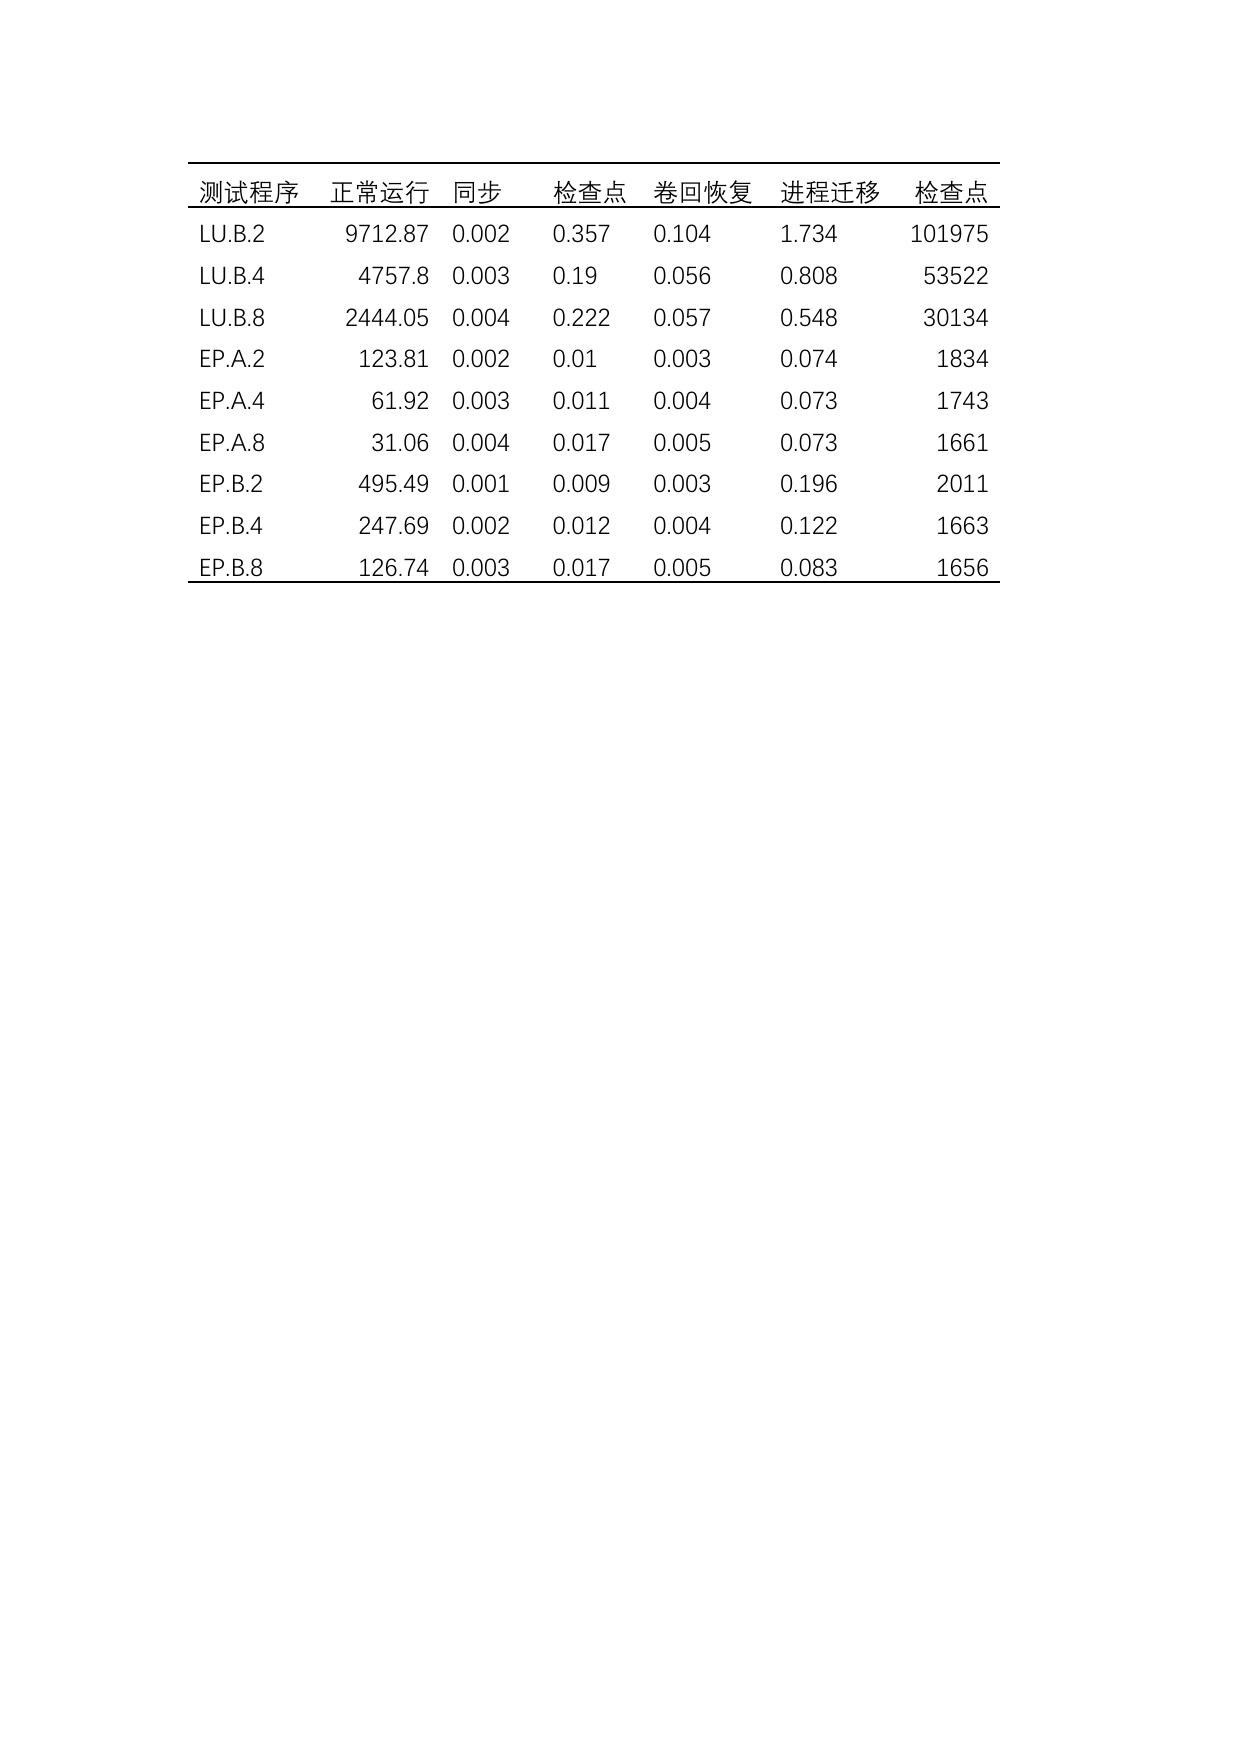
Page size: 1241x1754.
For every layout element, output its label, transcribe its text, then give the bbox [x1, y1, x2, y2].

table_header 检查点 [895, 164, 1000, 206]
table_cell 0.011 [541, 373, 642, 414]
table_cell 0.003 [642, 331, 768, 372]
table_cell 1743 [895, 373, 1000, 414]
table_cell 247.69 [314, 498, 441, 539]
table_cell EP.A.4 [188, 373, 314, 414]
table_cell 0.357 [541, 208, 642, 247]
table_cell 1663 [895, 498, 1000, 539]
table_cell 0.548 [769, 289, 895, 331]
table_cell EP.A.2 [188, 331, 314, 372]
table_cell 0.056 [642, 248, 768, 289]
table_cell EP.A.8 [188, 414, 314, 456]
table_cell 0.083 [769, 539, 895, 581]
table_cell 53522 [895, 248, 1000, 289]
table_cell 0.004 [441, 414, 541, 456]
table_cell 0.005 [642, 414, 768, 456]
table_header 卷回恢复 [642, 164, 768, 206]
table_cell EP.B.8 [188, 539, 314, 581]
table_cell 0.19 [541, 248, 642, 289]
table_cell LU.B.2 [188, 208, 314, 247]
table_cell 1656 [895, 539, 1000, 581]
table_cell 0.122 [769, 498, 895, 539]
table_cell 101975 [895, 208, 1000, 247]
table_header 同步 [441, 164, 541, 206]
table_cell 31.06 [314, 414, 441, 456]
table_cell 0.196 [769, 456, 895, 497]
table_cell 0.009 [541, 456, 642, 497]
table_cell 0.004 [642, 498, 768, 539]
table_cell 0.005 [642, 539, 768, 581]
table_cell 61.92 [314, 373, 441, 414]
table_cell 0.01 [541, 331, 642, 372]
table_cell 0.003 [642, 456, 768, 497]
table_cell EP.B.4 [188, 498, 314, 539]
table_header 正常运行 [314, 164, 441, 206]
table_cell 9712.87 [314, 208, 441, 247]
table_cell 0.002 [441, 331, 541, 372]
table_cell 1834 [895, 331, 1000, 372]
table_cell 0.808 [769, 248, 895, 289]
table_cell 0.002 [441, 498, 541, 539]
table_cell 0.057 [642, 289, 768, 331]
table_cell 1.734 [769, 208, 895, 247]
table_cell 0.104 [642, 208, 768, 247]
table_cell 0.004 [642, 373, 768, 414]
table_cell 123.81 [314, 331, 441, 372]
table_header 测试程序 [188, 164, 314, 206]
table_cell LU.B.4 [188, 248, 314, 289]
table_cell 0.222 [541, 289, 642, 331]
table_cell 0.017 [541, 539, 642, 581]
table_cell EP.B.2 [188, 456, 314, 497]
table_header 进程迁移 [769, 164, 895, 206]
table_cell 4757.8 [314, 248, 441, 289]
table_cell 0.003 [441, 373, 541, 414]
table_cell 0.003 [441, 539, 541, 581]
table_cell 0.017 [541, 414, 642, 456]
table_cell 0.073 [769, 373, 895, 414]
table_cell 0.003 [441, 248, 541, 289]
table_cell 30134 [895, 289, 1000, 331]
table_cell 0.001 [441, 456, 541, 497]
table_cell 2444.05 [314, 289, 441, 331]
table_cell 495.49 [314, 456, 441, 497]
table_cell 126.74 [314, 539, 441, 581]
table_cell LU.B.8 [188, 289, 314, 331]
table_cell 1661 [895, 414, 1000, 456]
table_cell 0.073 [769, 414, 895, 456]
table_cell 2011 [895, 456, 1000, 497]
table_cell 0.004 [441, 289, 541, 331]
table_cell 0.012 [541, 498, 642, 539]
table_cell 0.074 [769, 331, 895, 372]
table_cell 0.002 [441, 208, 541, 247]
table_header 检查点 [541, 164, 642, 206]
